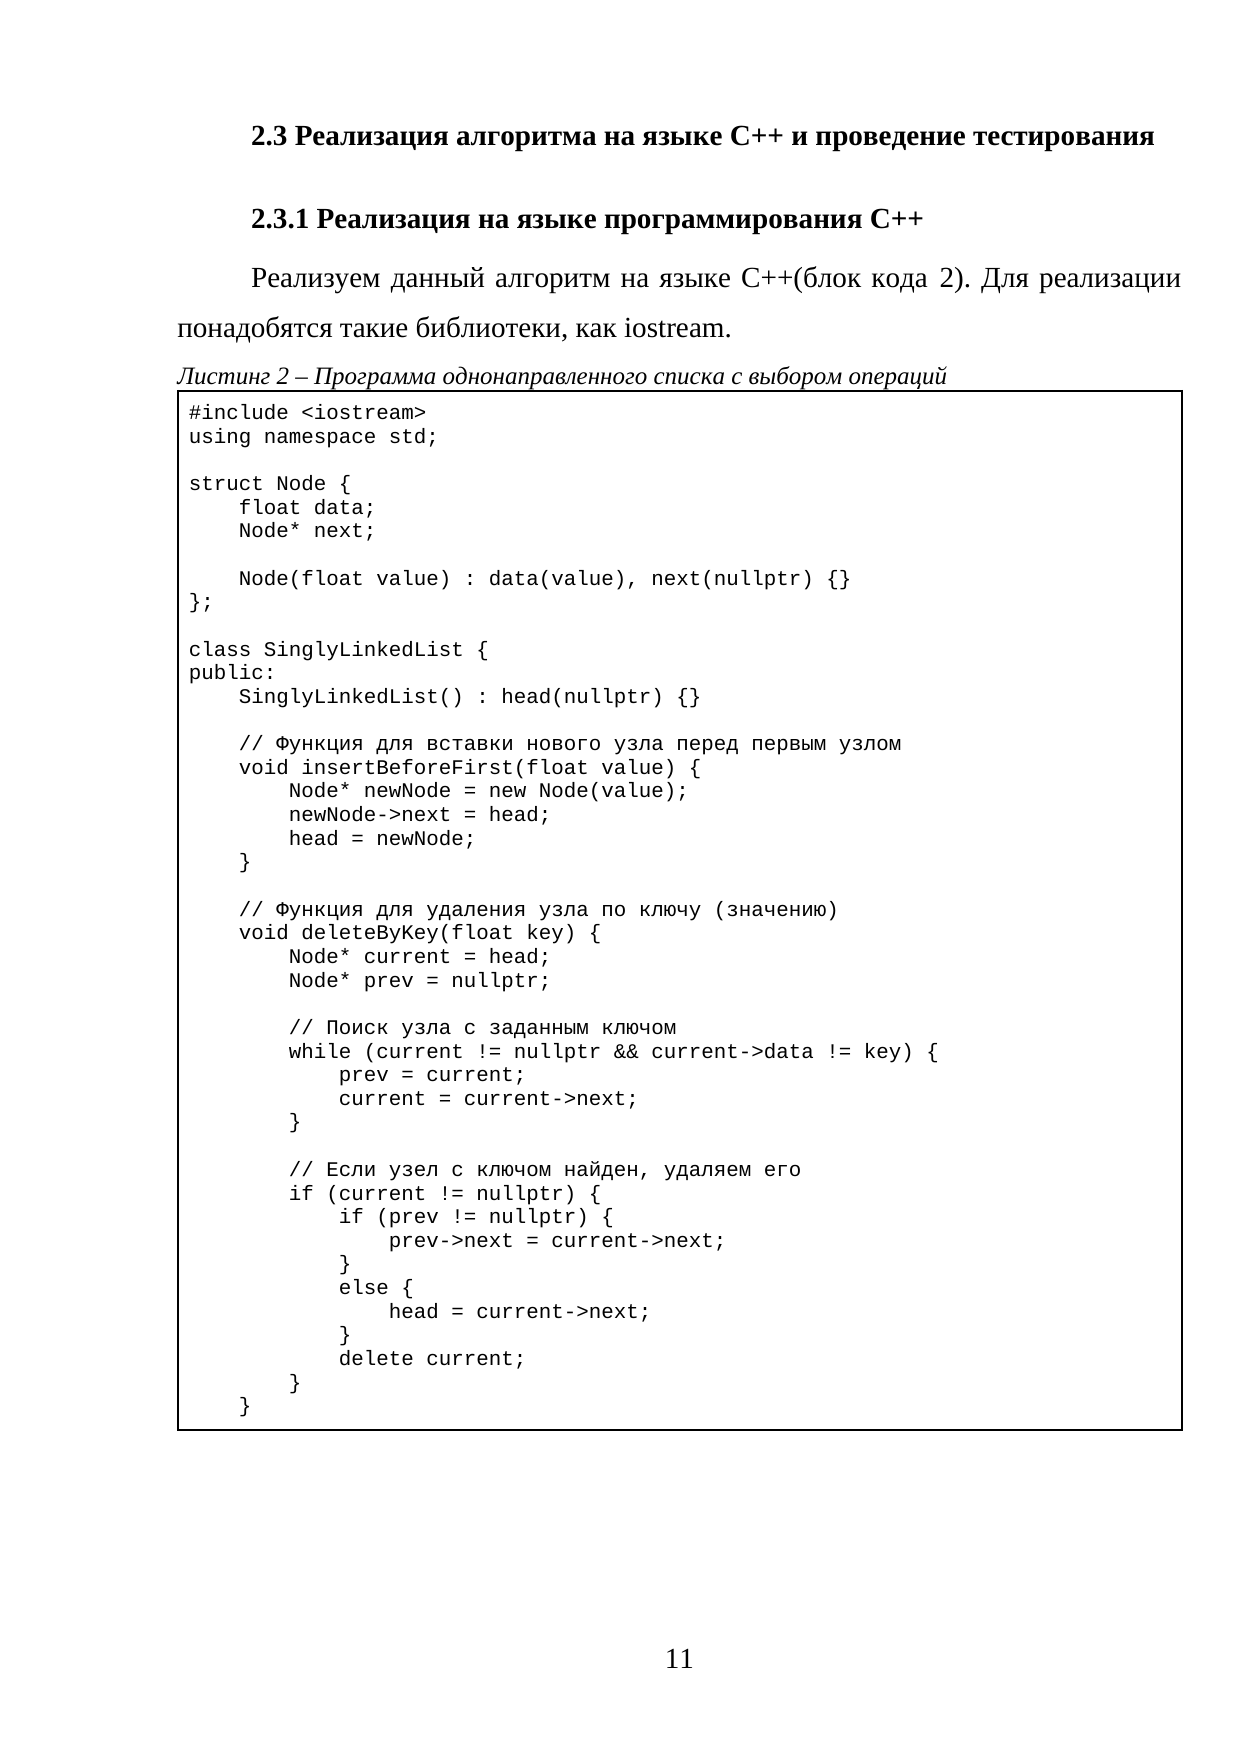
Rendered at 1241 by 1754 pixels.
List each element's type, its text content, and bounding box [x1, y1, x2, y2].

text Листинг 2 – Программа однонаправленного списка с выбором операций [177, 361, 1181, 390]
subtitle 2.3 Реализация алгоритма на языке C++ и проведение тестирования [177, 118, 1181, 152]
text Реализуем данный алгоритм на языке C++(блок кода 2). Для реализации понадобятся такие библиотеки, как iostream. [177, 260, 1181, 344]
table_header #include <iostream> using namespace std; struct Node { float data; Node* next; Node(float value) : data(value), next(nullptr) {} }; class SinglyLinkedList { public: SinglyLinkedList() : head(nullptr) {} // Функция для вставки нового узла перед первым узлом void insertBeforeFirst(float value) { Node* newNode = new Node(value); newNode->next = head; head = newNode; } // Функция для удаления узла по ключу (значению) void deleteByKey(float key) { Node* current = head; Node* prev = nullptr; // Поиск узла с заданным ключом while (current != nullptr && current->data != key) { prev = current; current = current->next; } // Если узел с ключом найден, удаляем его if (current != nullptr) { if (prev != nullptr) { prev->next = current->next; } else { head = current->next; } delete current; } } [179, 392, 1181, 1429]
subtitle 2.3.1 Реализация на языке программирования C++ [177, 202, 1181, 235]
